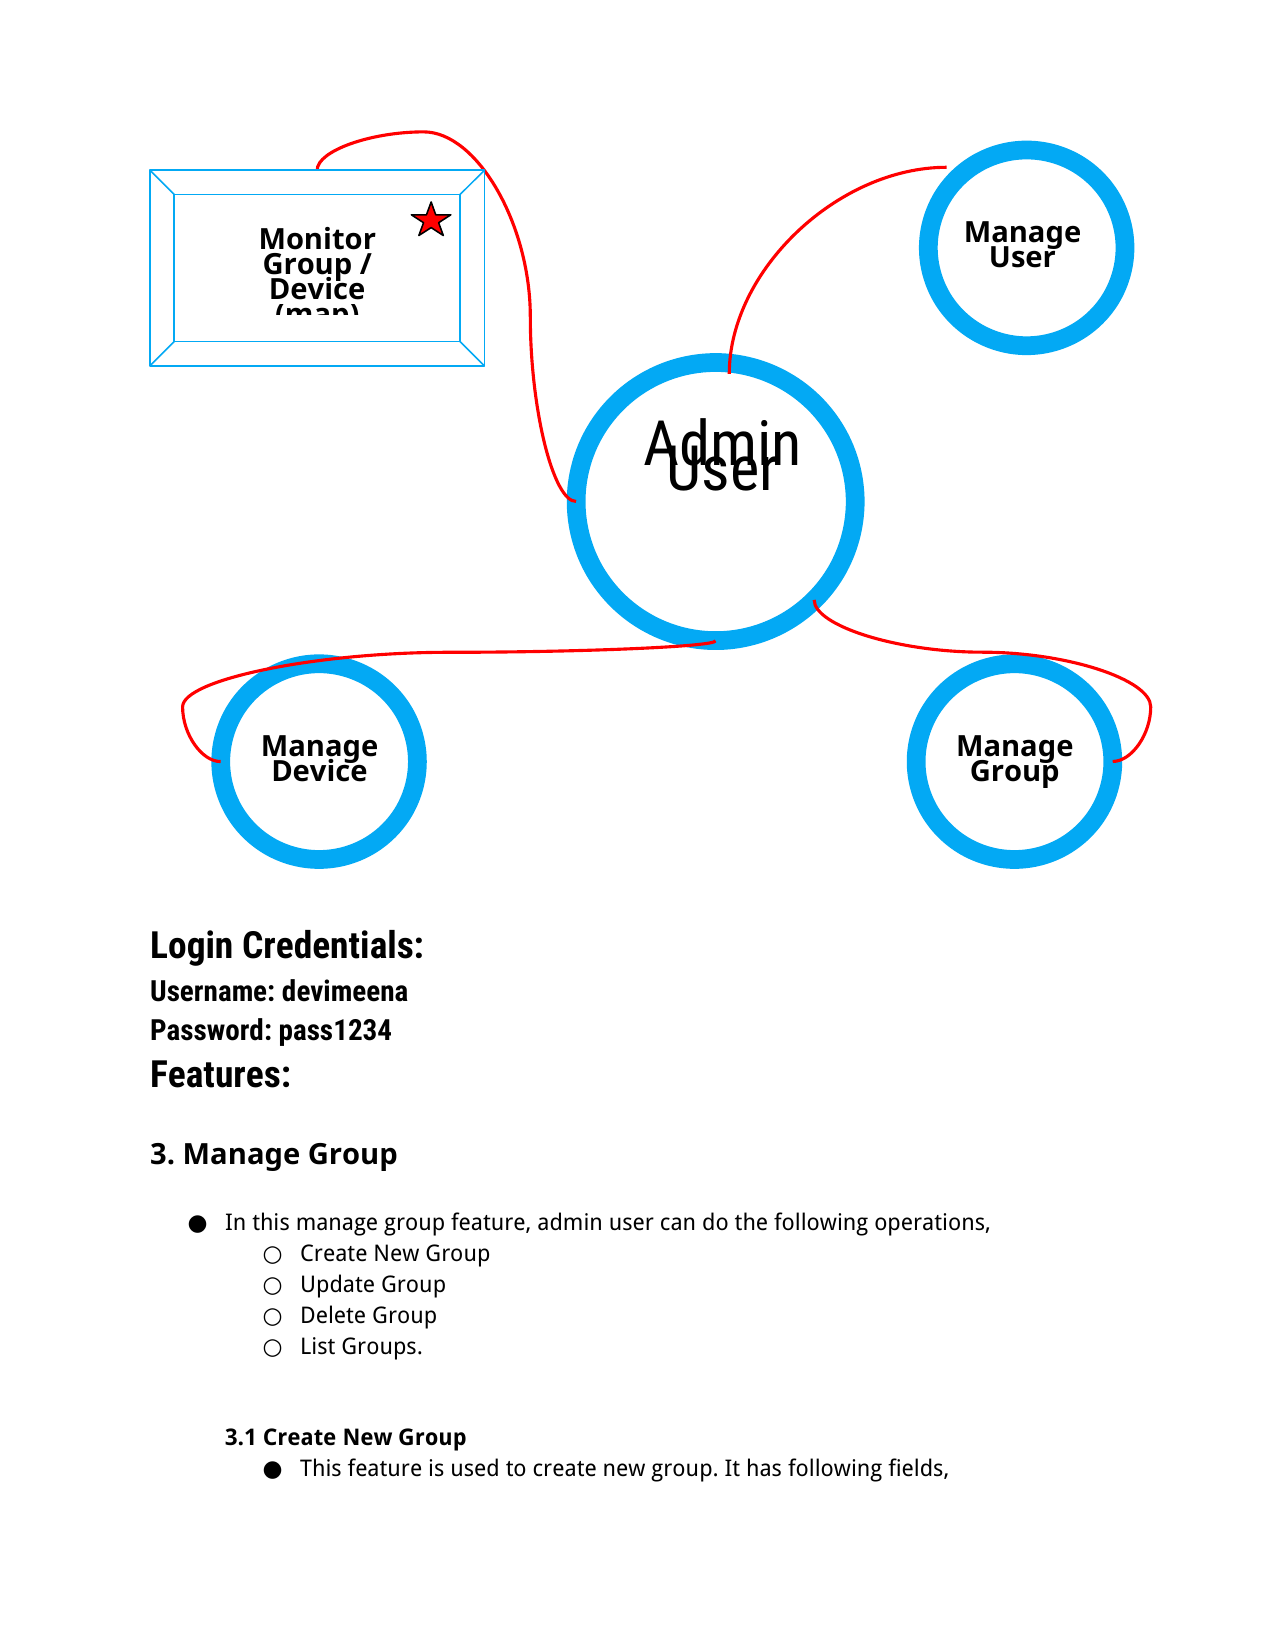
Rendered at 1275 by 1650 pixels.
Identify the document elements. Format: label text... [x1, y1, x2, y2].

list In this manage group feature, admin user can do the following operations, [187, 1209, 1125, 1236]
list This feature is used to create new group. It has following fields, [262, 1455, 1125, 1482]
text Password: pass1234 [150, 1014, 1125, 1048]
list Create New Group [262, 1240, 1125, 1267]
list Update Group [262, 1271, 1125, 1298]
text Login Credentials: [150, 924, 1125, 968]
text Username: devimeena [150, 974, 1125, 1008]
text 3. Manage Group [150, 1134, 1125, 1173]
list Delete Group [262, 1302, 1125, 1329]
list List Groups. [262, 1333, 1125, 1360]
text 3.1 Create New Group [225, 1424, 1125, 1451]
text Features: [150, 1053, 1125, 1097]
